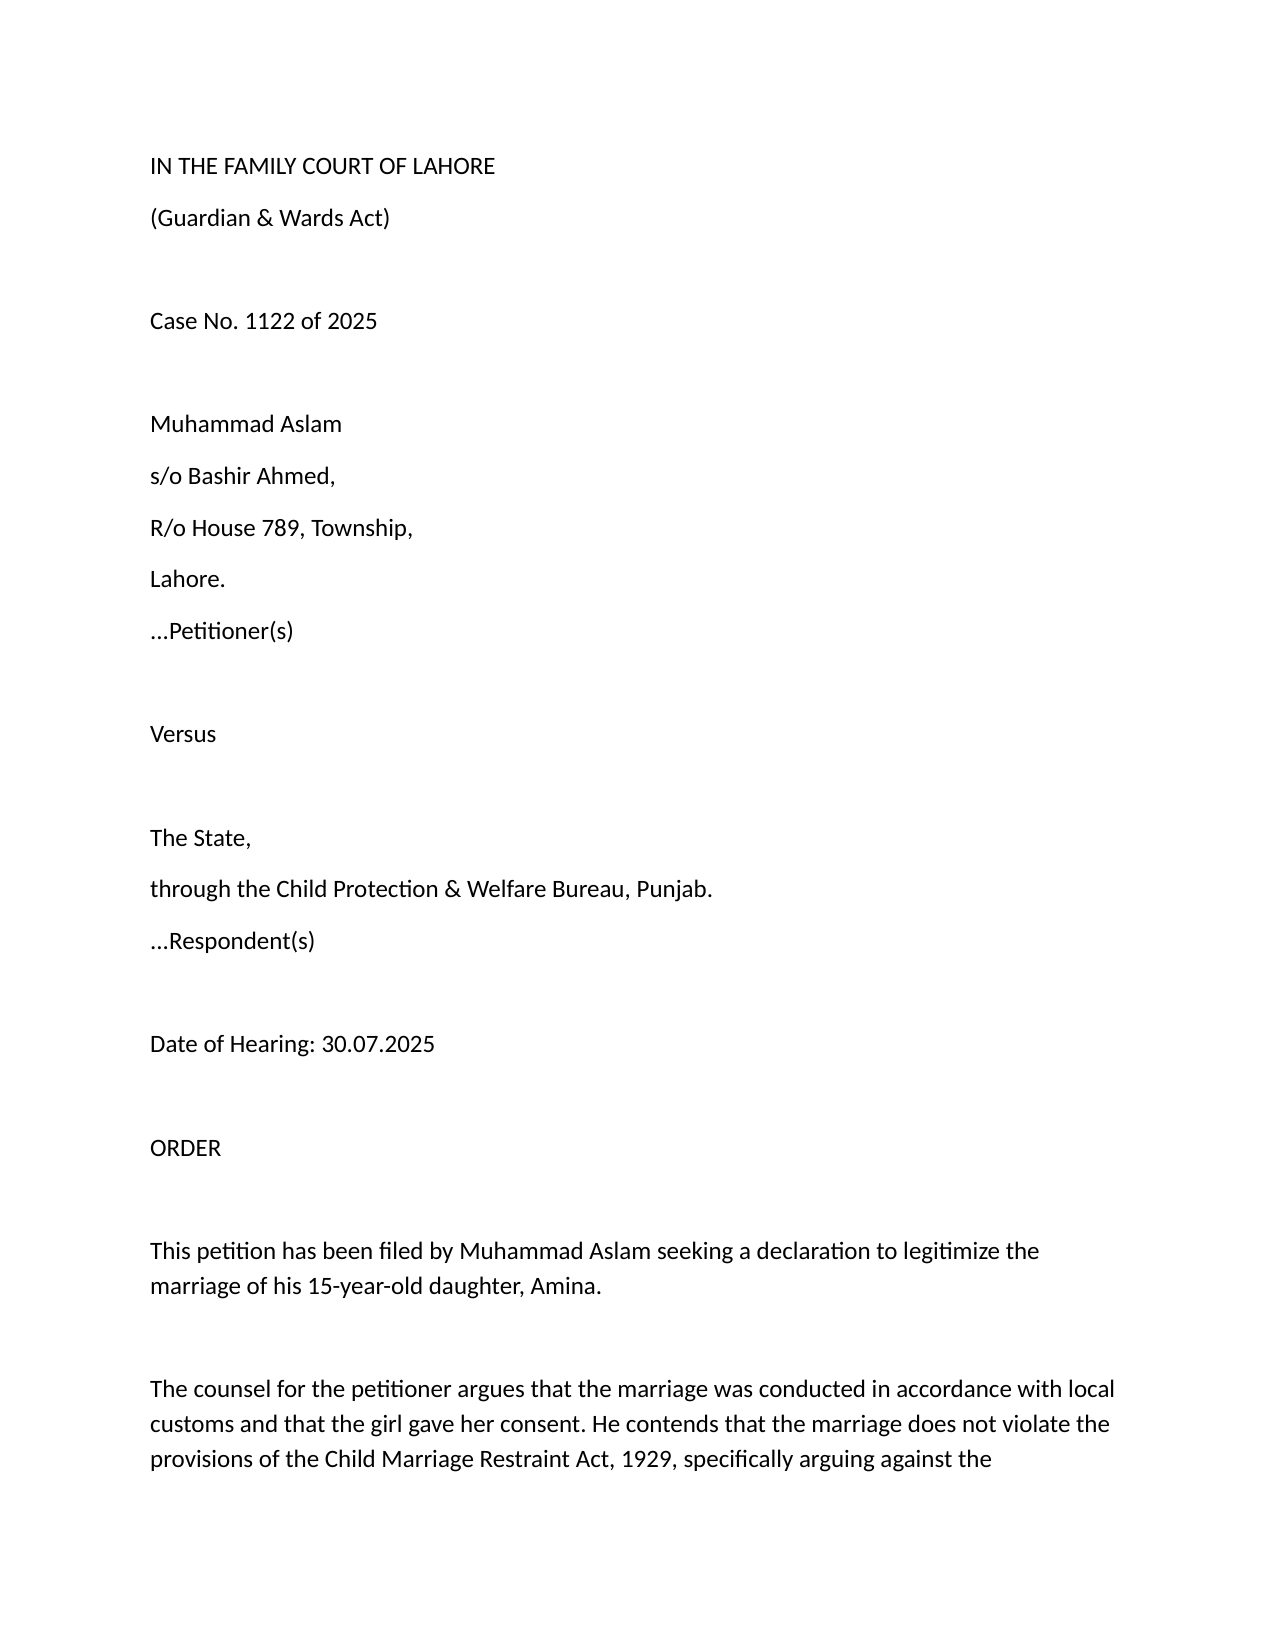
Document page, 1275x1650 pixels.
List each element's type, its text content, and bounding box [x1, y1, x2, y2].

text ORDER [150, 1132, 1125, 1162]
text Muhammad Aslam [150, 408, 1125, 439]
text Case No. 1122 of 2025 [150, 305, 1125, 336]
text Lahore. [150, 563, 1125, 594]
text Versus [150, 718, 1125, 749]
text This petition has been filed by Muhammad Aslam seeking a declaration to legitimize the marriage of his 15-year-old daughter, Amina. [150, 1235, 1125, 1301]
text through the Child Protection & Welfare Bureau, Punjab. [150, 873, 1125, 904]
text R/o House 789, Township, [150, 512, 1125, 542]
text ...Respondent(s) [150, 925, 1125, 956]
text ...Petitioner(s) [150, 615, 1125, 646]
text s/o Bashir Ahmed, [150, 460, 1125, 491]
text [150, 1373, 1125, 1474]
text (Guardian & Wards Act) [150, 202, 1125, 232]
text The State, [150, 822, 1125, 852]
text Date of Hearing: 30.07.2025 [150, 1028, 1125, 1059]
text IN THE FAMILY COURT OF LAHORE [150, 150, 1125, 181]
